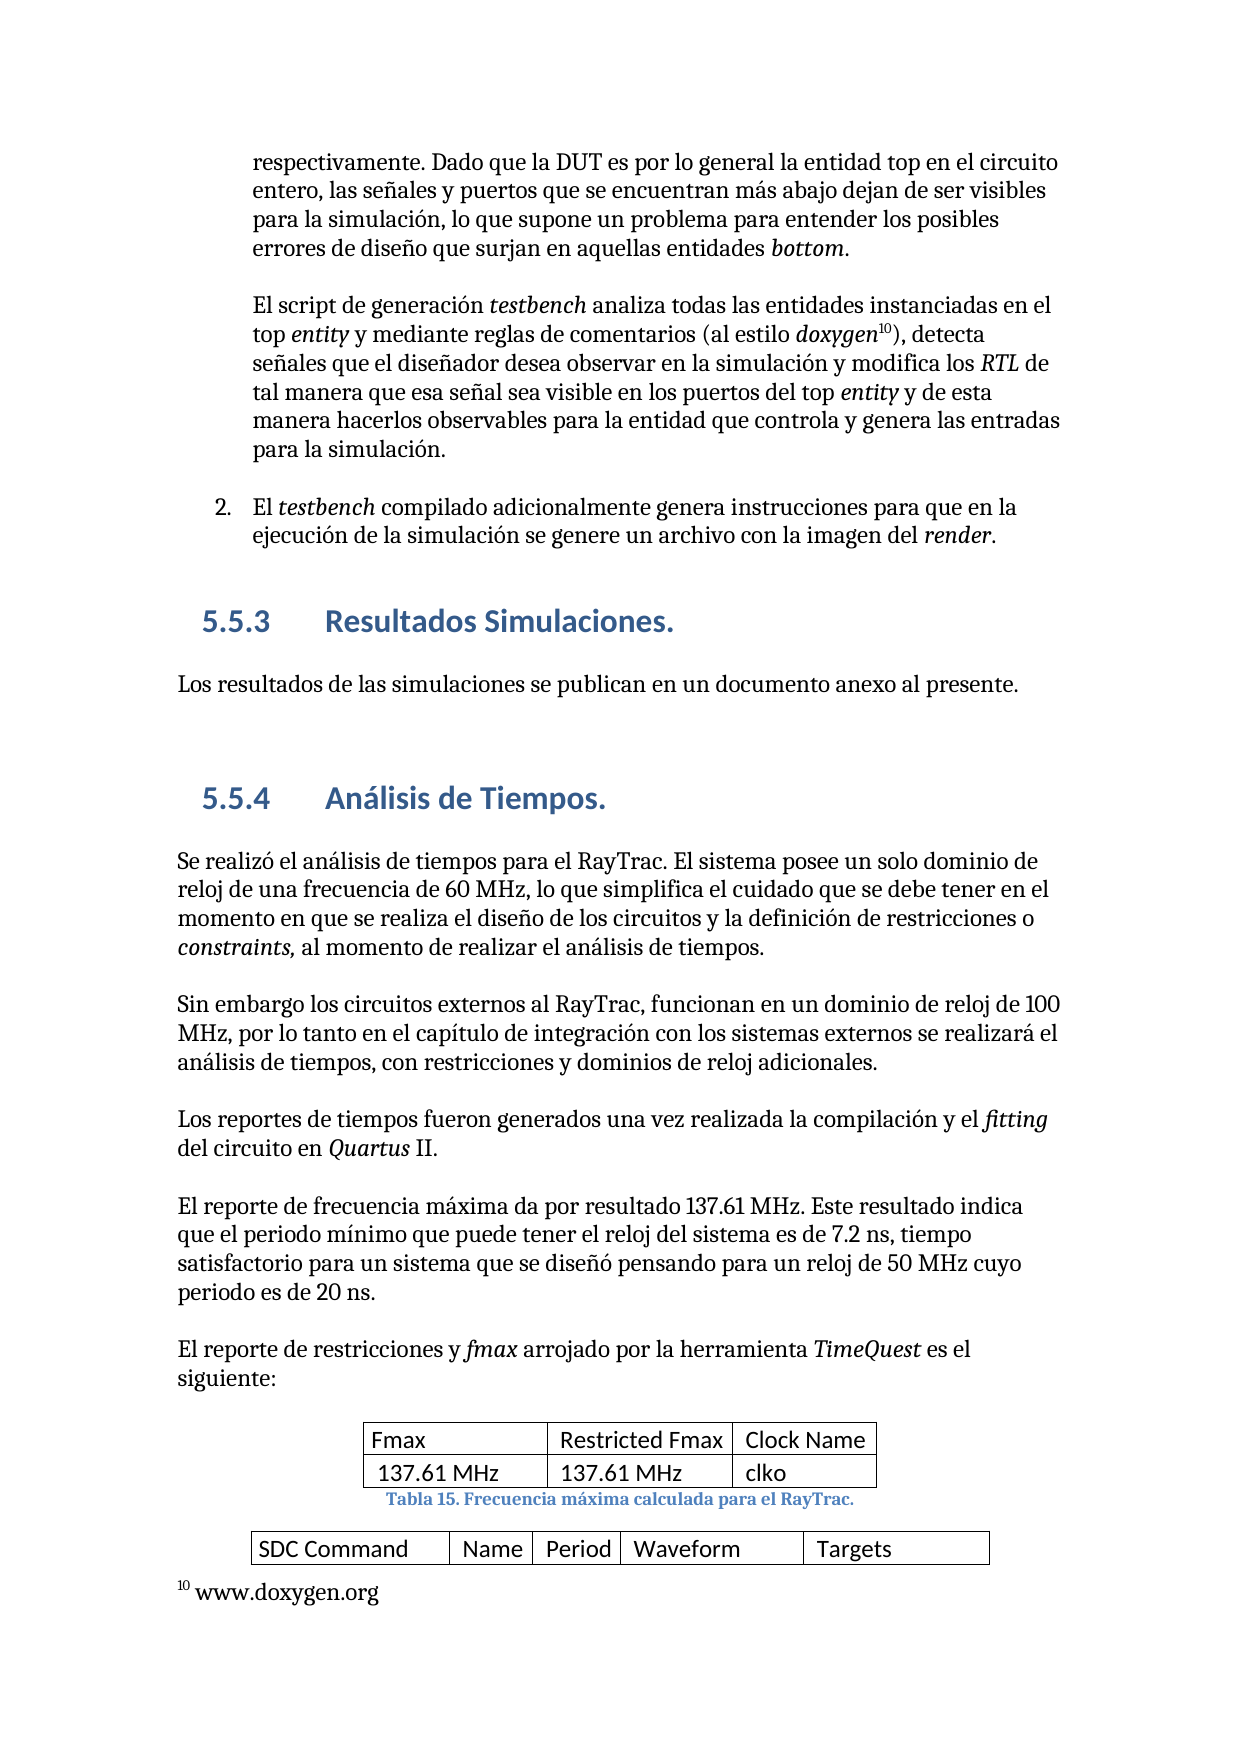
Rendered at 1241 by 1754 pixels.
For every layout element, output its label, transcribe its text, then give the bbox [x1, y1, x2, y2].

text Sin embargo los circuitos externos al RayTrac, funcionan en un dominio de reloj de 100 MHz, por lo tanto en el capítulo de integración con los sistemas externos se realizará el análisis de tiempos, con restricciones y dominios de reloj adicionales. [177, 990, 1063, 1077]
text Se realizó el análisis de tiempos para el RayTrac. El sistema posee un solo dominio de reloj de una frecuencia de 60 MHz, lo que simplifica el cuidado que se debe tener en el momento en que se realiza el diseño de los circuitos y la definición de restricciones o constraints, al momento de realizar el análisis de tiempos. [177, 847, 1063, 962]
table_header Restricted Fmax [548, 1423, 732, 1454]
text El script de generación testbench analiza todas las entidades instanciadas en el top entity y mediante reglas de comentarios (al estilo doxygen), detecta señales que el diseñador desea observar en la simulación y modifica los RTL de tal manera que esa señal sea visible en los puertos del top entity y de esta manera hacerlos observables para la entidad que controla y genera las entradas para la simulación. [252, 291, 1063, 464]
table_header Targets [804, 1532, 989, 1563]
table_header Clock Name [733, 1423, 876, 1454]
table_header Name [450, 1532, 532, 1563]
subtitle Resultados Simulaciones. [202, 600, 1063, 641]
table_header Waveform [621, 1532, 803, 1563]
table_cell 137.61 MHz [364, 1455, 547, 1487]
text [252, 148, 1063, 263]
text El reporte de frecuencia máxima da por resultado 137.61 MHz. Este resultado indica que el periodo mínimo que puede tener el reloj del sistema es de 7.2 ns, tiempo satisfactorio para un sistema que se diseñó pensando para un reloj de 50 MHz cuyo periodo es de 20 ns. [177, 1192, 1063, 1307]
table_header Fmax [364, 1423, 547, 1454]
text Los reportes de tiempos fueron generados una vez realizada la compilación y el fitting del circuito en Quartus II. [177, 1105, 1063, 1163]
table_header SDC Command [252, 1532, 449, 1563]
table_header Period [533, 1532, 620, 1563]
text El reporte de restricciones y fmax arrojado por la herramienta TimeQuest es el siguiente: [177, 1335, 1063, 1393]
list El testbench compilado adicionalmente genera instrucciones para que en la ejecución de la simulación se genere un archivo con la imagen del render. [215, 493, 1063, 550]
subtitle Análisis de Tiempos. [202, 777, 1063, 818]
text Los resultados de las simulaciones se publican en un documento anexo al presente. [177, 669, 1063, 698]
table_cell clko [733, 1455, 876, 1487]
table_cell 137.61 MHz [548, 1455, 732, 1487]
